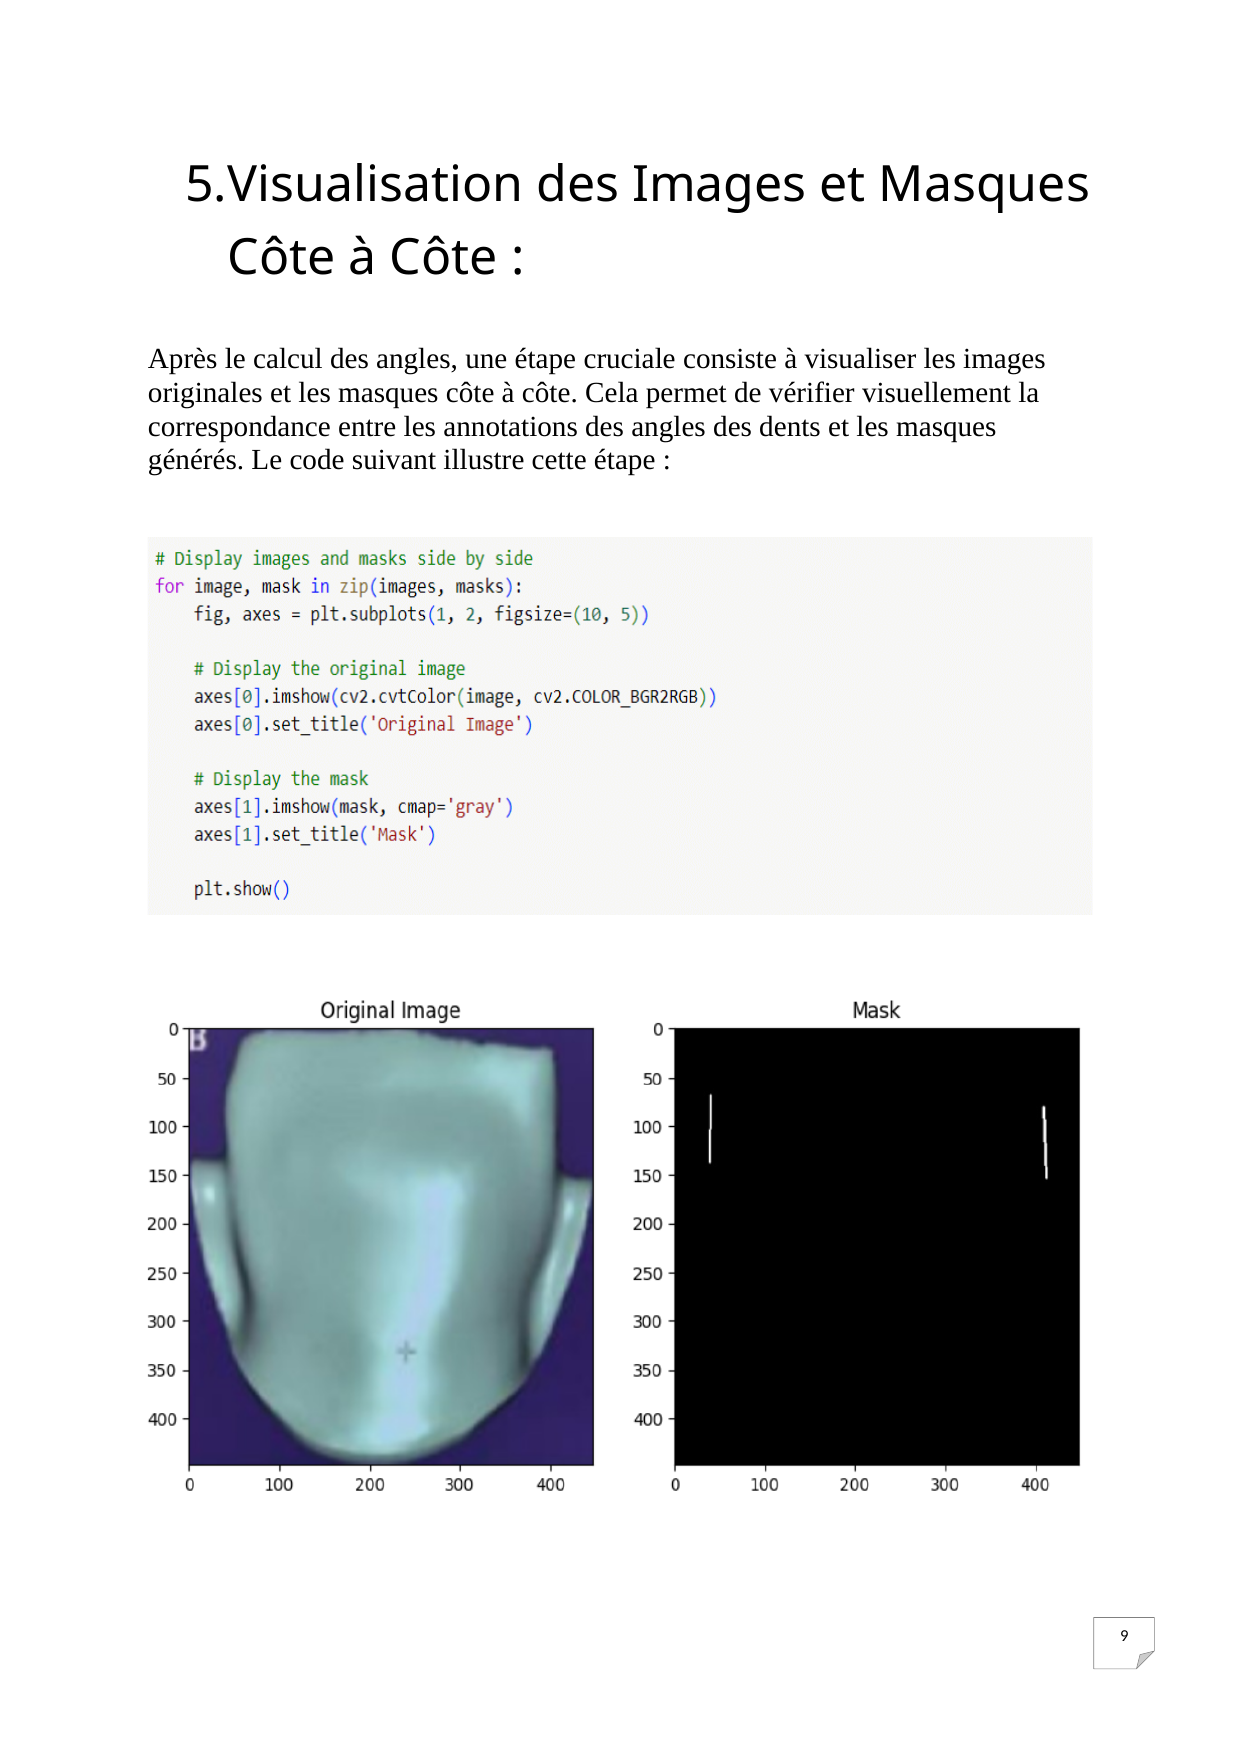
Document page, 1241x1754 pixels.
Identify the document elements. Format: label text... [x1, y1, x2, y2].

picture [147, 981, 1093, 1499]
picture [147, 537, 1093, 915]
text Après le calcul des angles, une étape cruciale consiste à visualiser les images originales et les masques côte à côte. Cela permet de vérifier visuellement la correspondance entre les annotations des angles des dents et les masques générés. Le code suivant illustre cette étape : [148, 342, 1093, 476]
subtitle Visualisation des Images et Masques Côte à Côte : [185, 148, 1093, 289]
